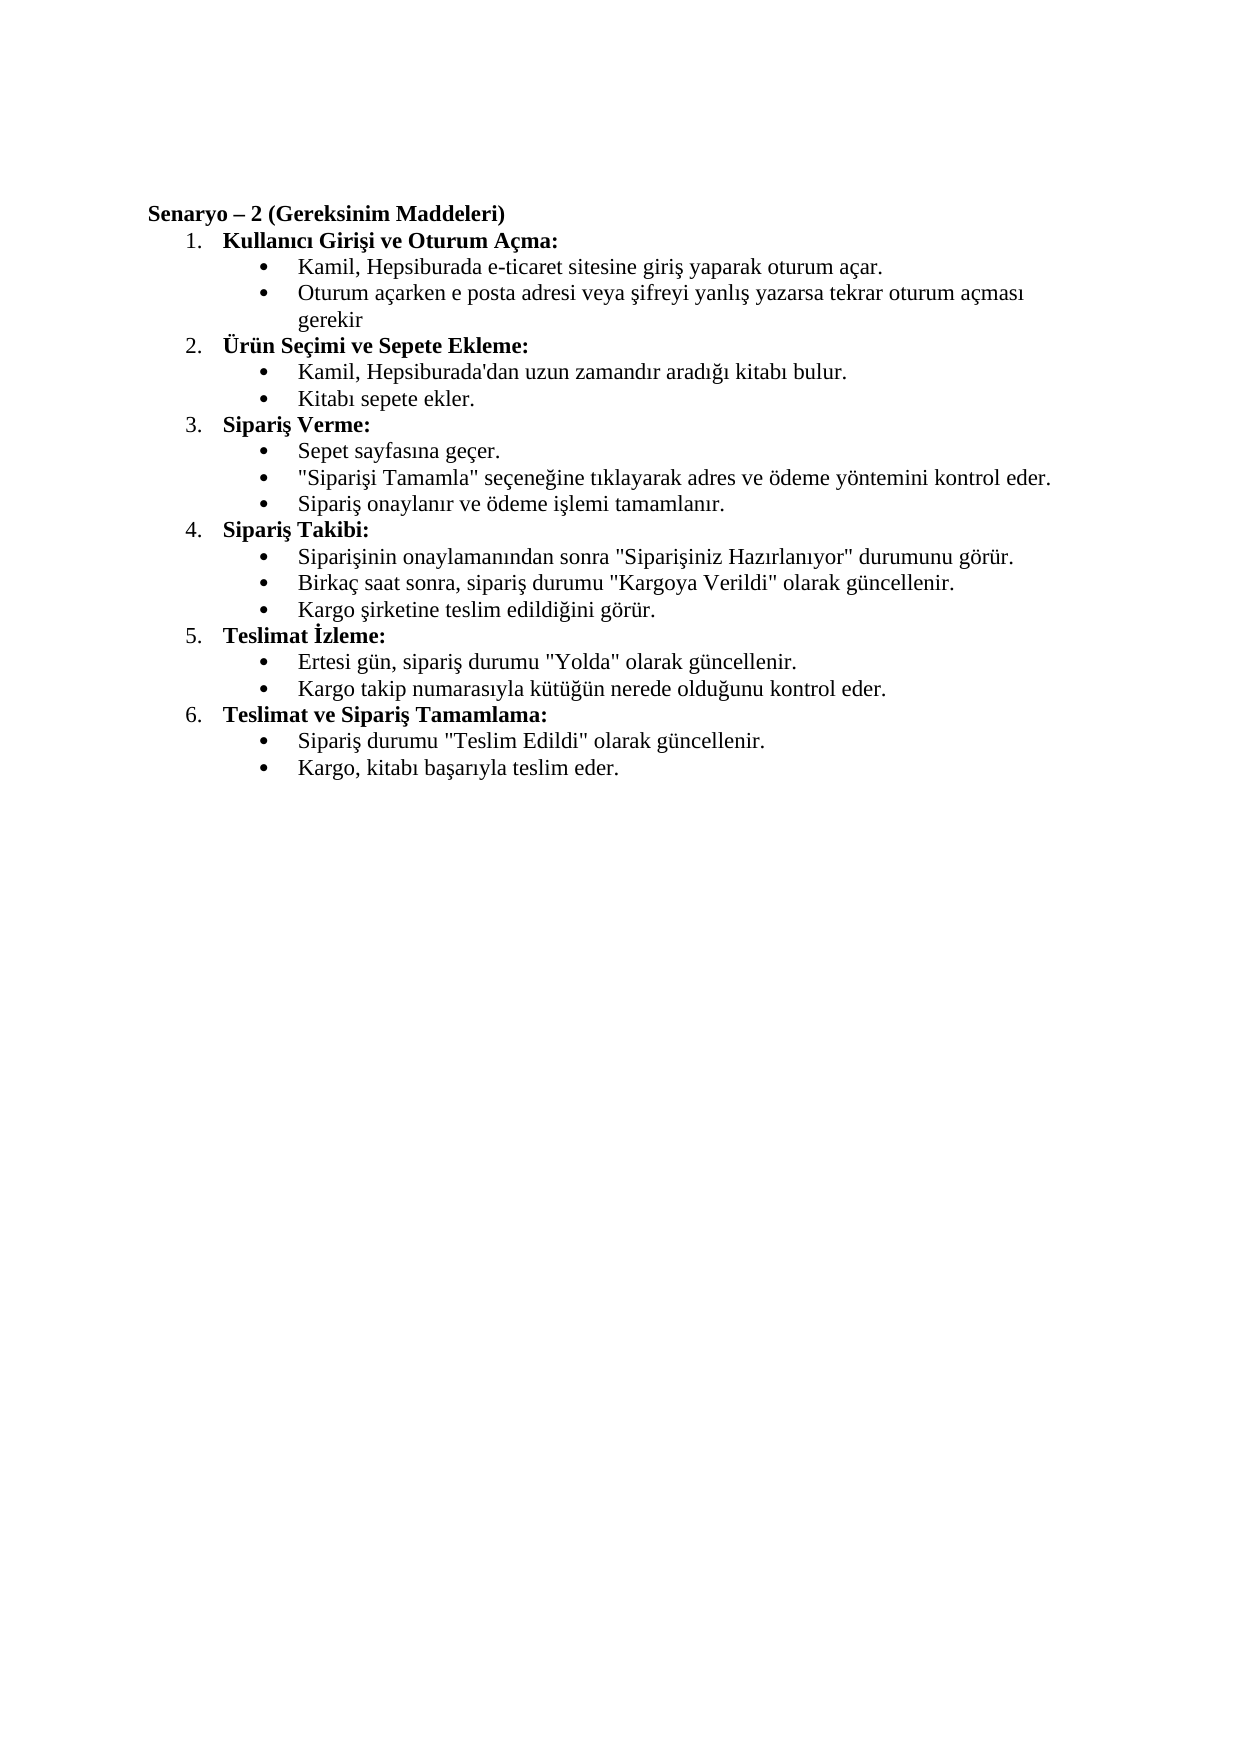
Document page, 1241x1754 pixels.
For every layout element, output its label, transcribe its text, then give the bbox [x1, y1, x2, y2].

list Kargo şirketine teslim edildiğini görür. [260, 596, 1093, 622]
list Kitabı sepete ekler. [260, 385, 1093, 411]
list Kargo takip numarasıyla kütüğün nerede olduğunu kontrol eder. [260, 675, 1093, 701]
list Kullanıcı Girişi ve Oturum Açma: [185, 227, 1093, 253]
list Ürün Seçimi ve Sepete Ekleme: [185, 332, 1093, 358]
list Teslimat ve Sipariş Tamamlama: [185, 701, 1093, 727]
list Sipariş durumu "Teslim Edildi" olarak güncellenir. [260, 727, 1093, 754]
list "Siparişi Tamamla" seçeneğine tıklayarak adres ve ödeme yöntemini kontrol eder. [260, 464, 1093, 490]
list Teslimat İzleme: [185, 622, 1093, 648]
list Kamil, Hepsiburada'dan uzun zamandır aradığı kitabı bulur. [260, 358, 1093, 385]
list Oturum açarken e posta adresi veya şifreyi yanlış yazarsa tekrar oturum açması gerekir [260, 279, 1093, 332]
list Sipariş Verme: [185, 411, 1093, 437]
list Sipariş onaylanır ve ödeme işlemi tamamlanır. [260, 490, 1093, 517]
list Siparişinin onaylamanından sonra "Siparişiniz Hazırlanıyor" durumunu görür. [260, 543, 1093, 569]
text Senaryo – 2 (Gereksinim Maddeleri) [148, 200, 1093, 227]
list Sepet sayfasına geçer. [260, 437, 1093, 464]
list Ertesi gün, sipariş durumu "Yolda" olarak güncellenir. [260, 648, 1093, 675]
list Birkaç saat sonra, sipariş durumu "Kargoya Verildi" olarak güncellenir. [260, 569, 1093, 596]
list Sipariş Takibi: [185, 517, 1093, 543]
list Kargo, kitabı başarıyla teslim eder. [260, 754, 1093, 780]
list Kamil, Hepsiburada e-ticaret sitesine giriş yaparak oturum açar. [260, 253, 1093, 279]
